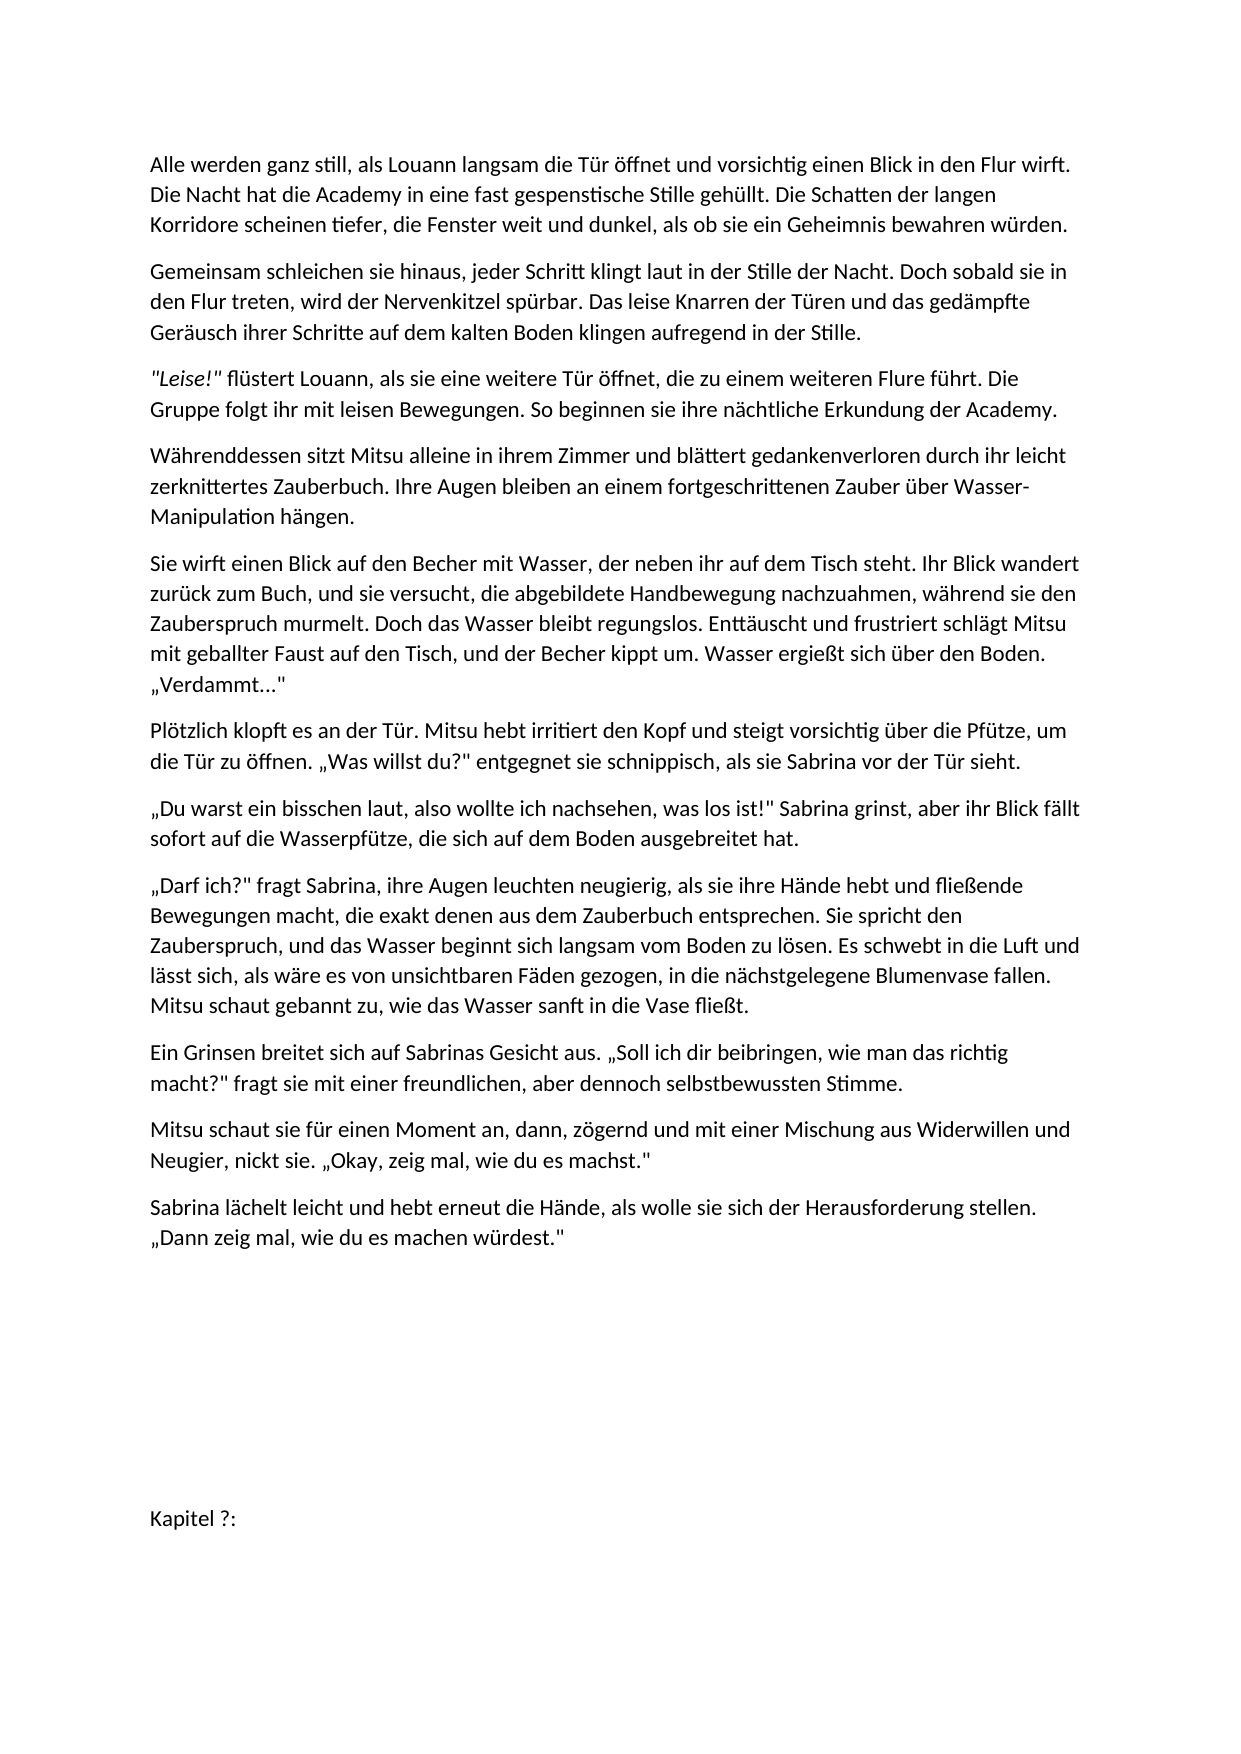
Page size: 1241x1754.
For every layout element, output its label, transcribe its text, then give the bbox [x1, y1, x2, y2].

text „Du warst ein bisschen laut, also wollte ich nachsehen, was los ist!" Sabrina grinst, aber ihr Blick fällt sofort auf die Wasserpfütze, die sich auf dem Boden ausgebreitet hat. [150, 794, 1090, 852]
text „Darf ich?" fragt Sabrina, ihre Augen leuchten neugierig, als sie ihre Hände hebt und fließende Bewegungen macht, die exakt denen aus dem Zauberbuch entsprechen. Sie spricht den Zauberspruch, und das Wasser beginnt sich langsam vom Boden zu lösen. Es schwebt in die Luft und lässt sich, als wäre es von unsichtbaren Fäden gezogen, in die nächstgelegene Blumenvase fallen. Mitsu schaut gebannt zu, wie das Wasser sanft in die Vase fließt. [150, 871, 1090, 1020]
text Ein Grinsen breitet sich auf Sabrinas Gesicht aus. „Soll ich dir beibringen, wie man das richtig macht?" fragt sie mit einer freundlichen, aber dennoch selbstbewussten Stimme. [150, 1038, 1090, 1097]
text "Leise!" flüstert Louann, als sie eine weitere Tür öffnet, die zu einem weiteren Flure führt. Die Gruppe folgt ihr mit leisen Bewegungen. So beginnen sie ihre nächtliche Erkundung der Academy. [150, 364, 1090, 423]
text Alle werden ganz still, als Louann langsam die Tür öffnet und vorsichtig einen Blick in den Flur wirft. Die Nacht hat die Academy in eine fast gespenstische Stille gehüllt. Die Schatten der langen Korridore scheinen tiefer, die Fenster weit und dunkel, als ob sie ein Geheimnis bewahren würden. [150, 150, 1090, 238]
text Sie wirft einen Blick auf den Becher mit Wasser, der neben ihr auf dem Tisch steht. Ihr Blick wandert zurück zum Buch, und sie versucht, die abgebildete Handbewegung nachzuahmen, während sie den Zauberspruch murmelt. Doch das Wasser bleibt regungslos. Enttäuscht und frustriert schlägt Mitsu mit geballter Faust auf den Tisch, und der Becher kippt um. Wasser ergießt sich über den Boden. „Verdammt..." [150, 549, 1090, 698]
text Währenddessen sitzt Mitsu alleine in ihrem Zimmer und blättert gedankenverloren durch ihr leicht zerknittertes Zauberbuch. Ihre Augen bleiben an einem fortgeschrittenen Zauber über Wasser-Manipulation hängen. [150, 442, 1090, 530]
text Kapitel ?: [150, 1504, 1090, 1532]
text Sabrina lächelt leicht und hebt erneut die Hände, als wolle sie sich der Herausforderung stellen. „Dann zeig mal, wie du es machen würdest." [150, 1193, 1090, 1251]
text Plötzlich klopft es an der Tür. Mitsu hebt irritiert den Kopf und steigt vorsichtig über die Pfütze, um die Tür zu öffnen. „Was willst du?" entgegnet sie schnippisch, als sie Sabrina vor der Tür sieht. [150, 717, 1090, 775]
text Gemeinsam schleichen sie hinaus, jeder Schritt klingt laut in der Stille der Nacht. Doch sobald sie in den Flur treten, wird der Nervenkitzel spürbar. Das leise Knarren der Türen und das gedämpfte Geräusch ihrer Schritte auf dem kalten Boden klingen aufregend in der Stille. [150, 257, 1090, 346]
text Mitsu schaut sie für einen Moment an, dann, zögernd und mit einer Mischung aus Widerwillen und Neugier, nickt sie. „Okay, zeig mal, wie du es machst." [150, 1116, 1090, 1174]
